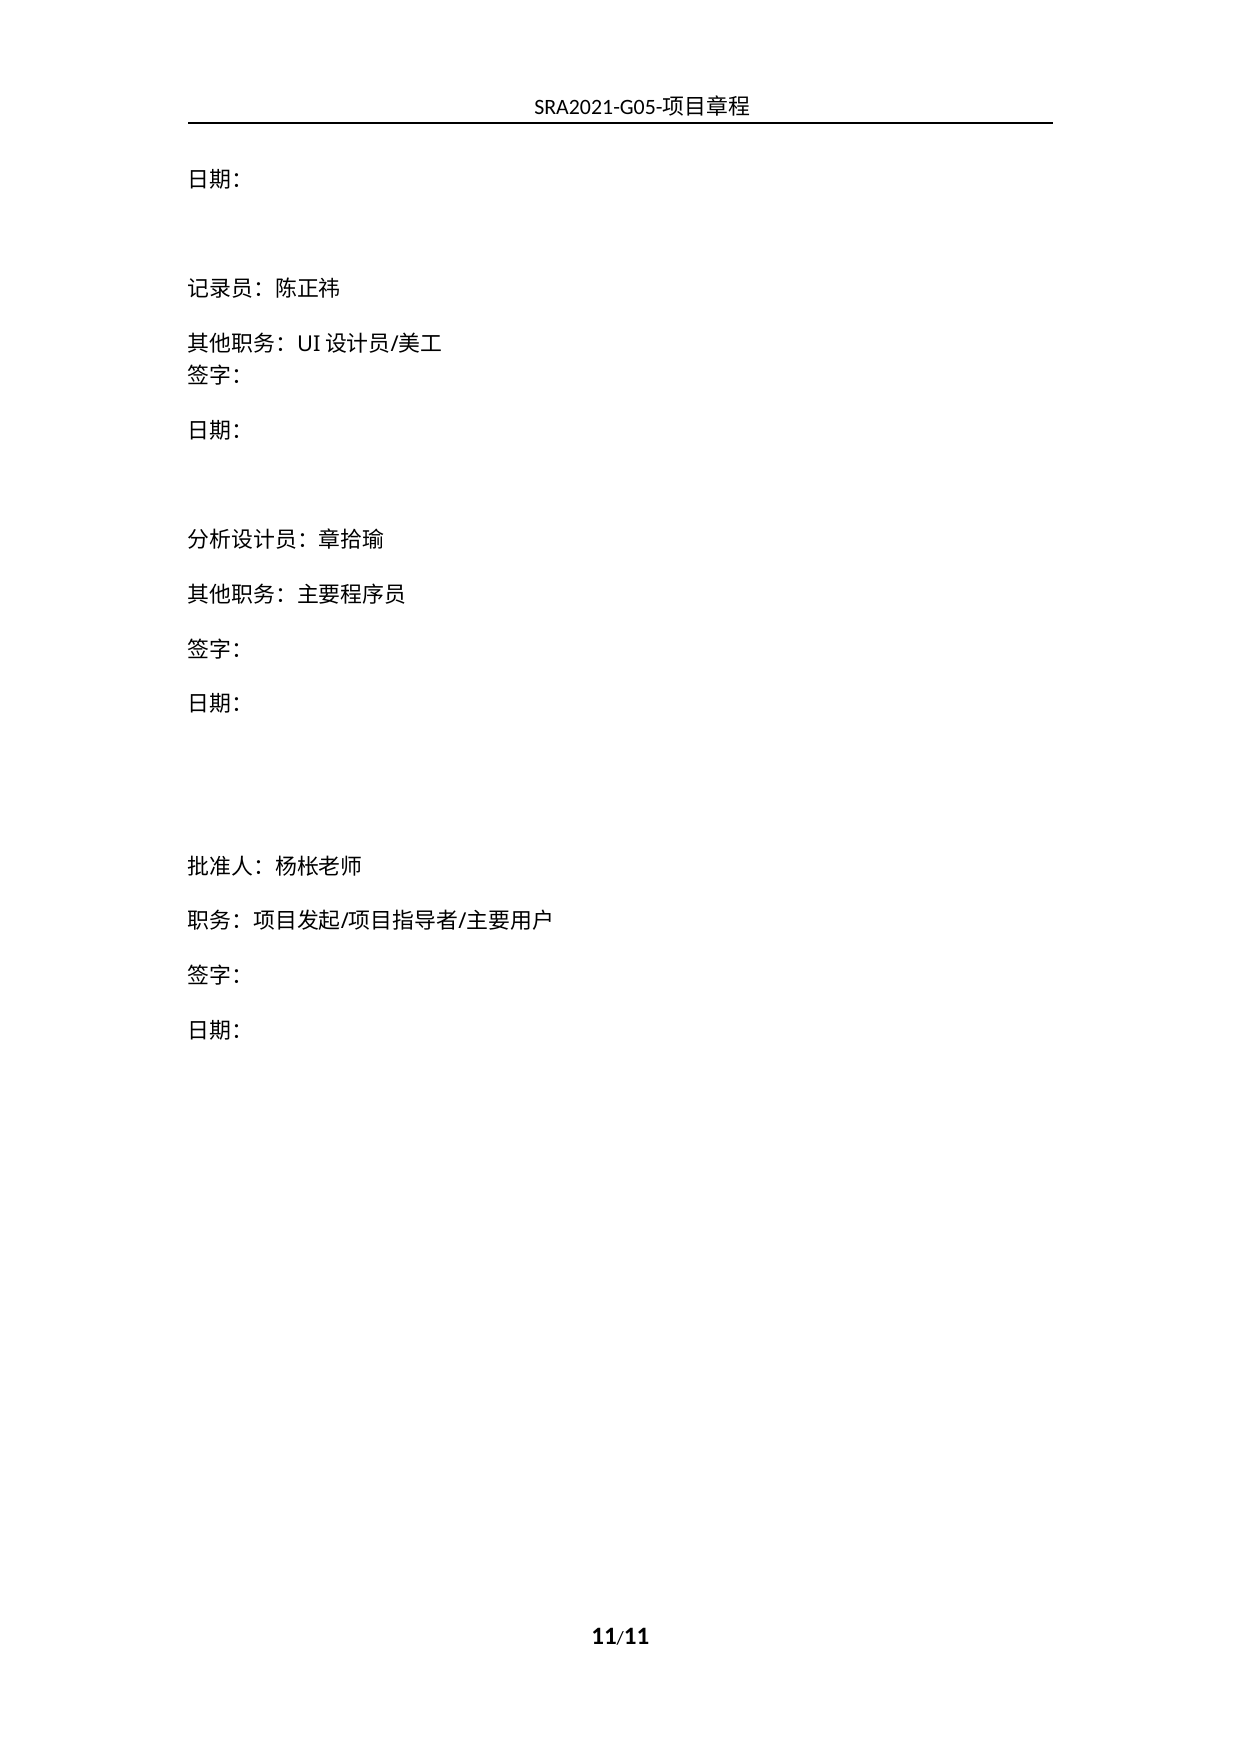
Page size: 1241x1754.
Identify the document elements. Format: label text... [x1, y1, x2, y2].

text 职务：项目发起/项目指导者/主要用户 [187, 903, 1053, 936]
text 分析设计员：章拾瑜 [187, 521, 1053, 554]
text 记录员：陈正祎 [187, 271, 1053, 303]
text 签字： [187, 958, 1053, 991]
text 签字： [187, 358, 1053, 390]
text 其他职务：主要程序员 [187, 576, 1053, 609]
text 日期： [187, 413, 1053, 445]
text 签字： [187, 631, 1053, 664]
text 批准人：杨枨老师 [187, 848, 1053, 881]
text 其他职务：UI设计员/美工 [187, 325, 1053, 358]
text 日期： [187, 1013, 1053, 1046]
text 日期： [187, 162, 1053, 194]
text 日期： [187, 686, 1053, 718]
